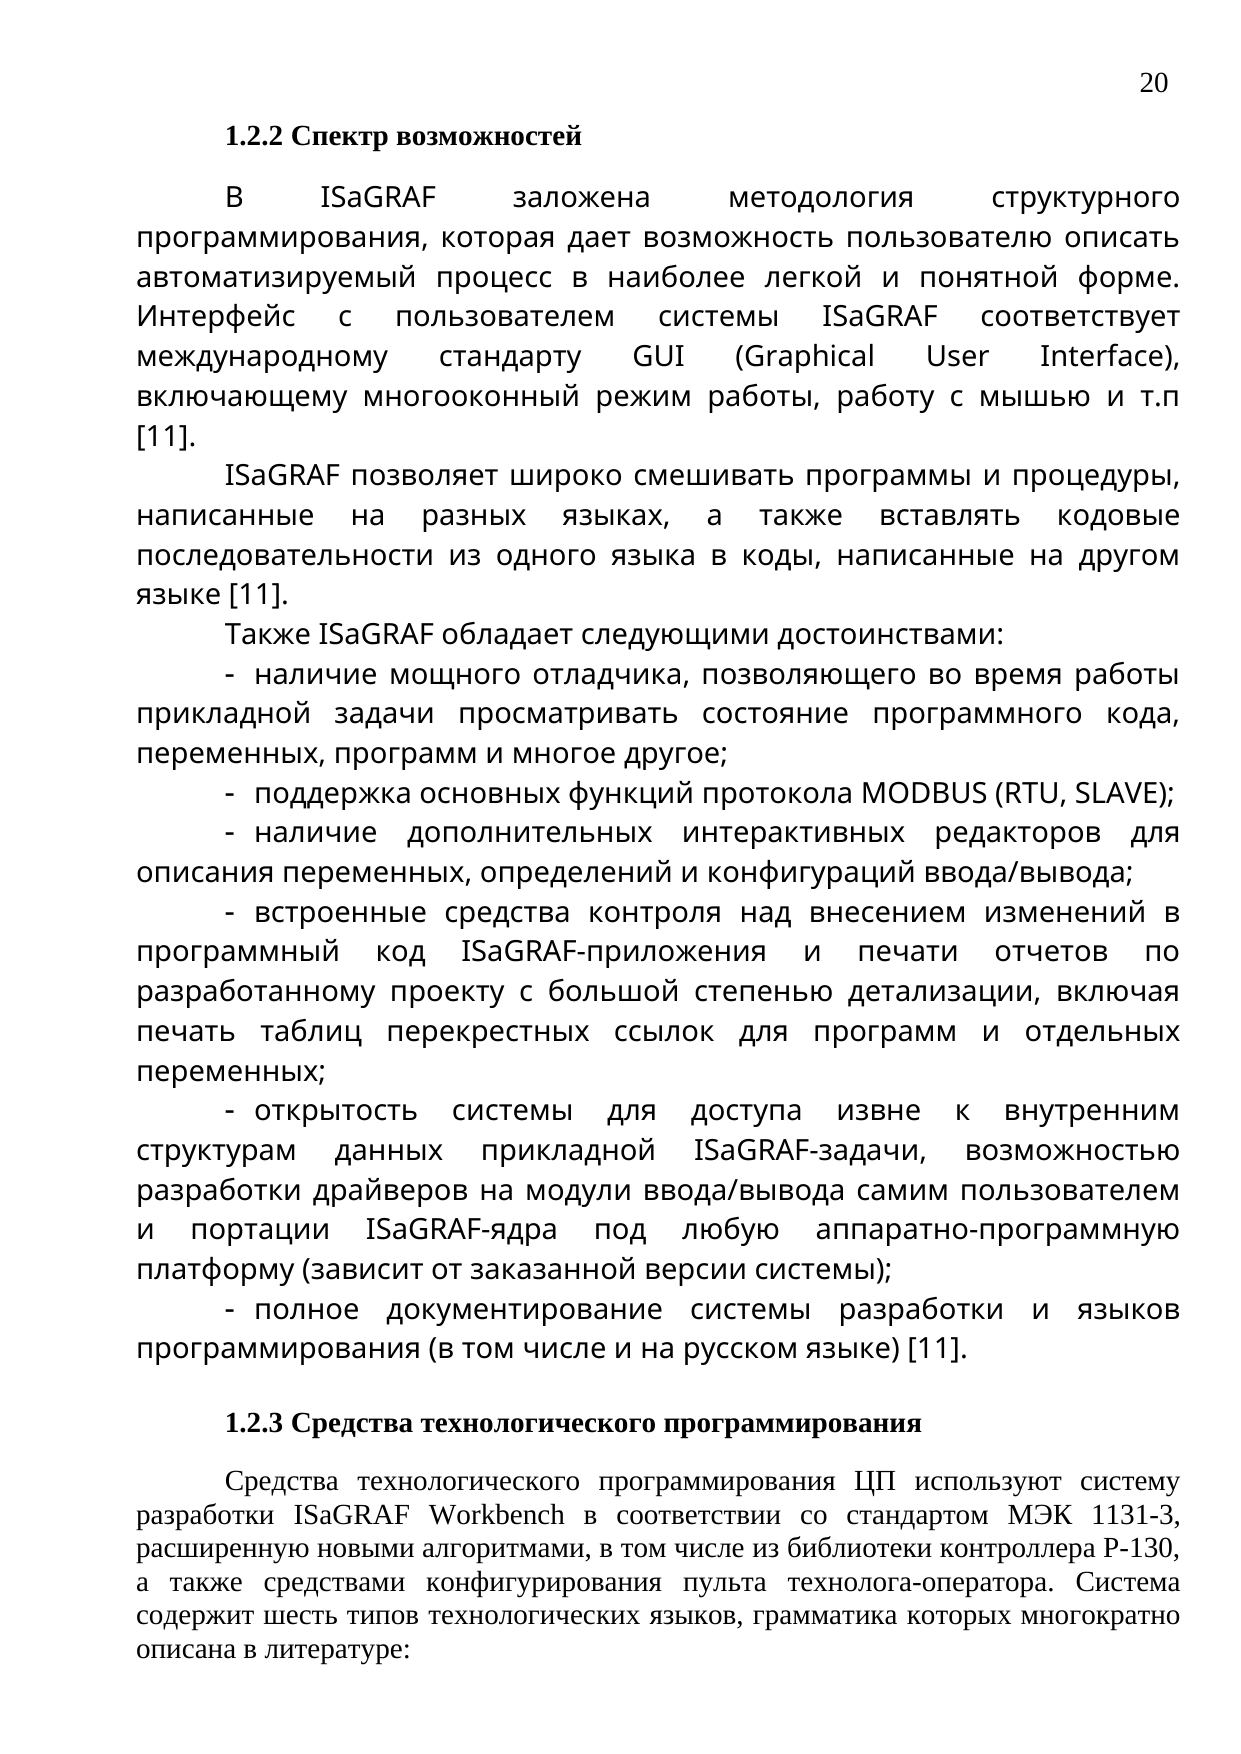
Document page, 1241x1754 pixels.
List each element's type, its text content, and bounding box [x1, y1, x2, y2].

list Средства технологического программирования [136, 1405, 1181, 1438]
list наличие дополнительных интерактивных редакторов для описания переменных, определений и конфигураций ввода/вывода; [136, 812, 1181, 891]
list поддержка основных функций протокола MODBUS (RTU, SLAVE); [136, 772, 1181, 812]
list Спектр возможностей [136, 118, 1181, 152]
list встроенные средства контроля над внесением изменений в программный код ISaGRAF-приложения и печати отчетов по разработанному проекту с большой степенью детализации, включая печать таблиц перекрестных ссылок для программ и отдельных переменных; [136, 891, 1181, 1089]
text ISaGRAF позволяет широко смешивать программы и процедуры, написанные на разных языках, а также вставлять кодовые последовательности из одного языка в коды, написанные на другом языке [11]. [136, 454, 1181, 613]
text Средства технологического программирования ЦП используют систему разработки ISaGRAF Workbench в соответствии со стандартом МЭК 1131-3, расширенную новыми алгоритмами, в том числе из библиотеки контроллера Р-130, а также средствами конфигурирования пульта технолога-оператора. Система содержит шесть типов технологических языков, грамматика которых многократно описана в литературе: [136, 1463, 1181, 1664]
list наличие мощного отладчика, позволяющего во время работы прикладной задачи просматривать состояние программного кода, переменных, программ и многое другое; [136, 653, 1181, 772]
list открытость системы для доступа извне к внутренним структурам данных прикладной ISaGRAF-задачи, возможностью разработки драйверов на модули ввода/вывода самим пользователем и портации ISaGRAF-ядра под любую аппаратно-программную платформу (зависит от заказанной версии системы); [136, 1089, 1181, 1288]
list В ISaGRAF заложена методология структурного программирования, которая дает возможность пользователю описать автоматизируемый процесс в наиболее легкой и понятной форме. Интерфейс с пользователем системы ISaGRAF соответствует международному стандарту GUI (Graphical User Interface), включающему многооконный режим работы, работу с мышью и т.п [11]. [136, 177, 1181, 454]
text Также ISaGRAF обладает следующими достоинствами: [136, 613, 1181, 653]
list полное документирование системы разработки и языков программирования (в том числе и на русском языке) [11]. [136, 1288, 1181, 1367]
